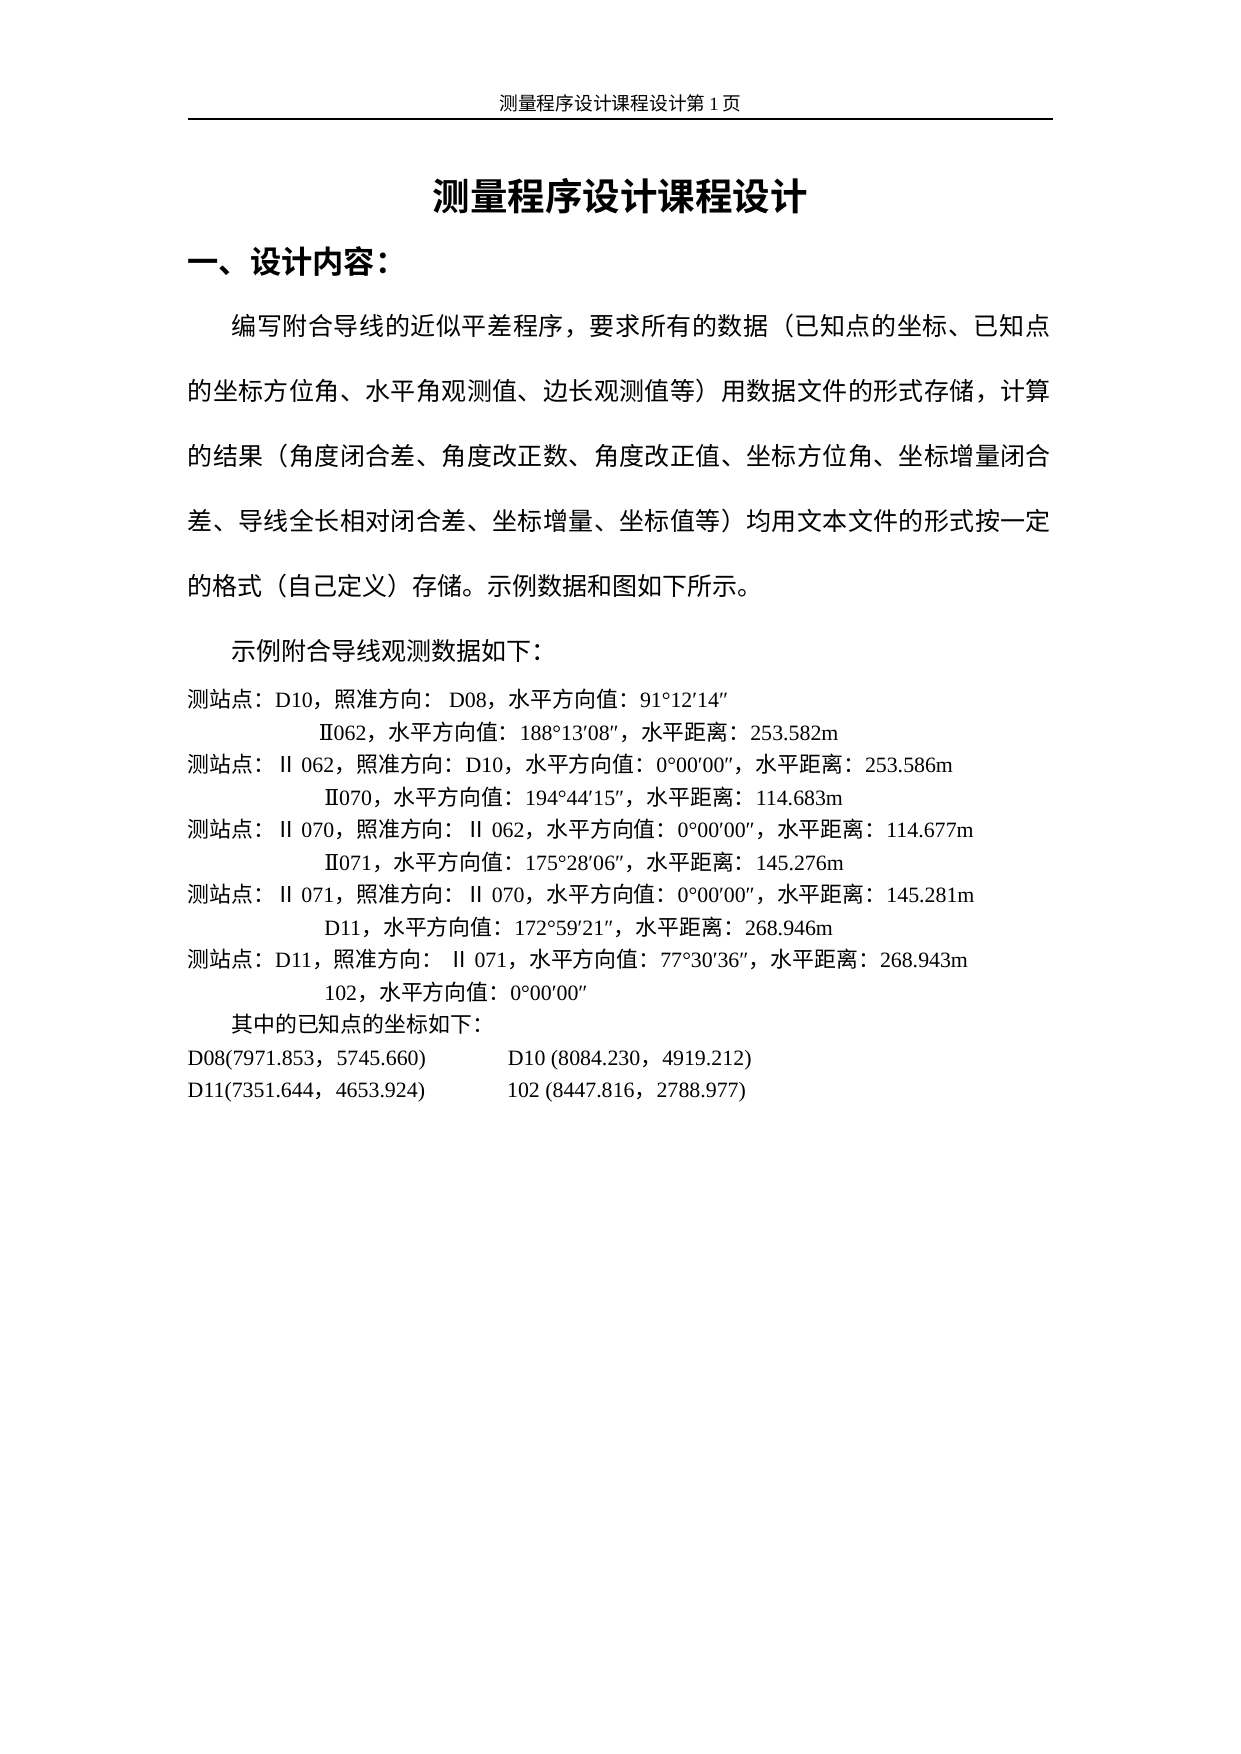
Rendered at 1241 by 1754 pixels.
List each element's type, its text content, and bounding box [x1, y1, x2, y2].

text 编写附合导线的近似平差程序，要求所有的数据（已知点的坐标、已知点的坐标方位角、水平角观测值、边长观测值等）用数据文件的形式存储，计算的结果（角度闭合差、角度改正数、角度改正值、坐标方位角、坐标增量闭合差、导线全长相对闭合差、坐标增量、坐标值等）均用文本文件的形式按一定的格式（自己定义）存储。示例数据和图如下所示。 [187, 292, 1053, 617]
text Ⅱ071，水平方向值：175°28′06″，水平距离： [187, 844, 1053, 877]
text 测站点：D11，照准方向： Ⅱ071，水平方向值：77°30′36″，水平距离： [187, 942, 1053, 974]
text 测站点：Ⅱ071，照准方向：Ⅱ070，水平方向值：0°00′00″，水平距离： [187, 877, 1053, 909]
text 示例附合导线观测数据如下： [187, 617, 1053, 682]
text 测量程序设计课程设计 [187, 162, 1053, 227]
text D11(7351.644，4653.924) 102 (8447.816，2788.977) [187, 1072, 1053, 1104]
text D11，水平方向值：172°59′21″，水平距离： [187, 909, 1053, 942]
text D08(7971.853，5745.660) D10 (8084.230，4919.212) [187, 1039, 1053, 1072]
text Ⅱ070，水平方向值：194°44′15″，水平距离： [187, 779, 1053, 812]
text 测站点：Ⅱ070，照准方向：Ⅱ062，水平方向值：0°00′00″，水平距离： [187, 812, 1053, 844]
text 测站点：Ⅱ062，照准方向：D10，水平方向值：0°00′00″，水平距离： [187, 747, 1053, 779]
text Ⅱ062，水平方向值：188°13′08″，水平距离： [187, 714, 1053, 747]
text 测站点：D10，照准方向： D08，水平方向值：91°12′14″ [187, 682, 1053, 714]
text 102，水平方向值：0°00′00″ [187, 974, 1053, 1007]
text 一、设计内容： [187, 227, 1053, 292]
text 其中的已知点的坐标如下： [187, 1007, 1053, 1039]
